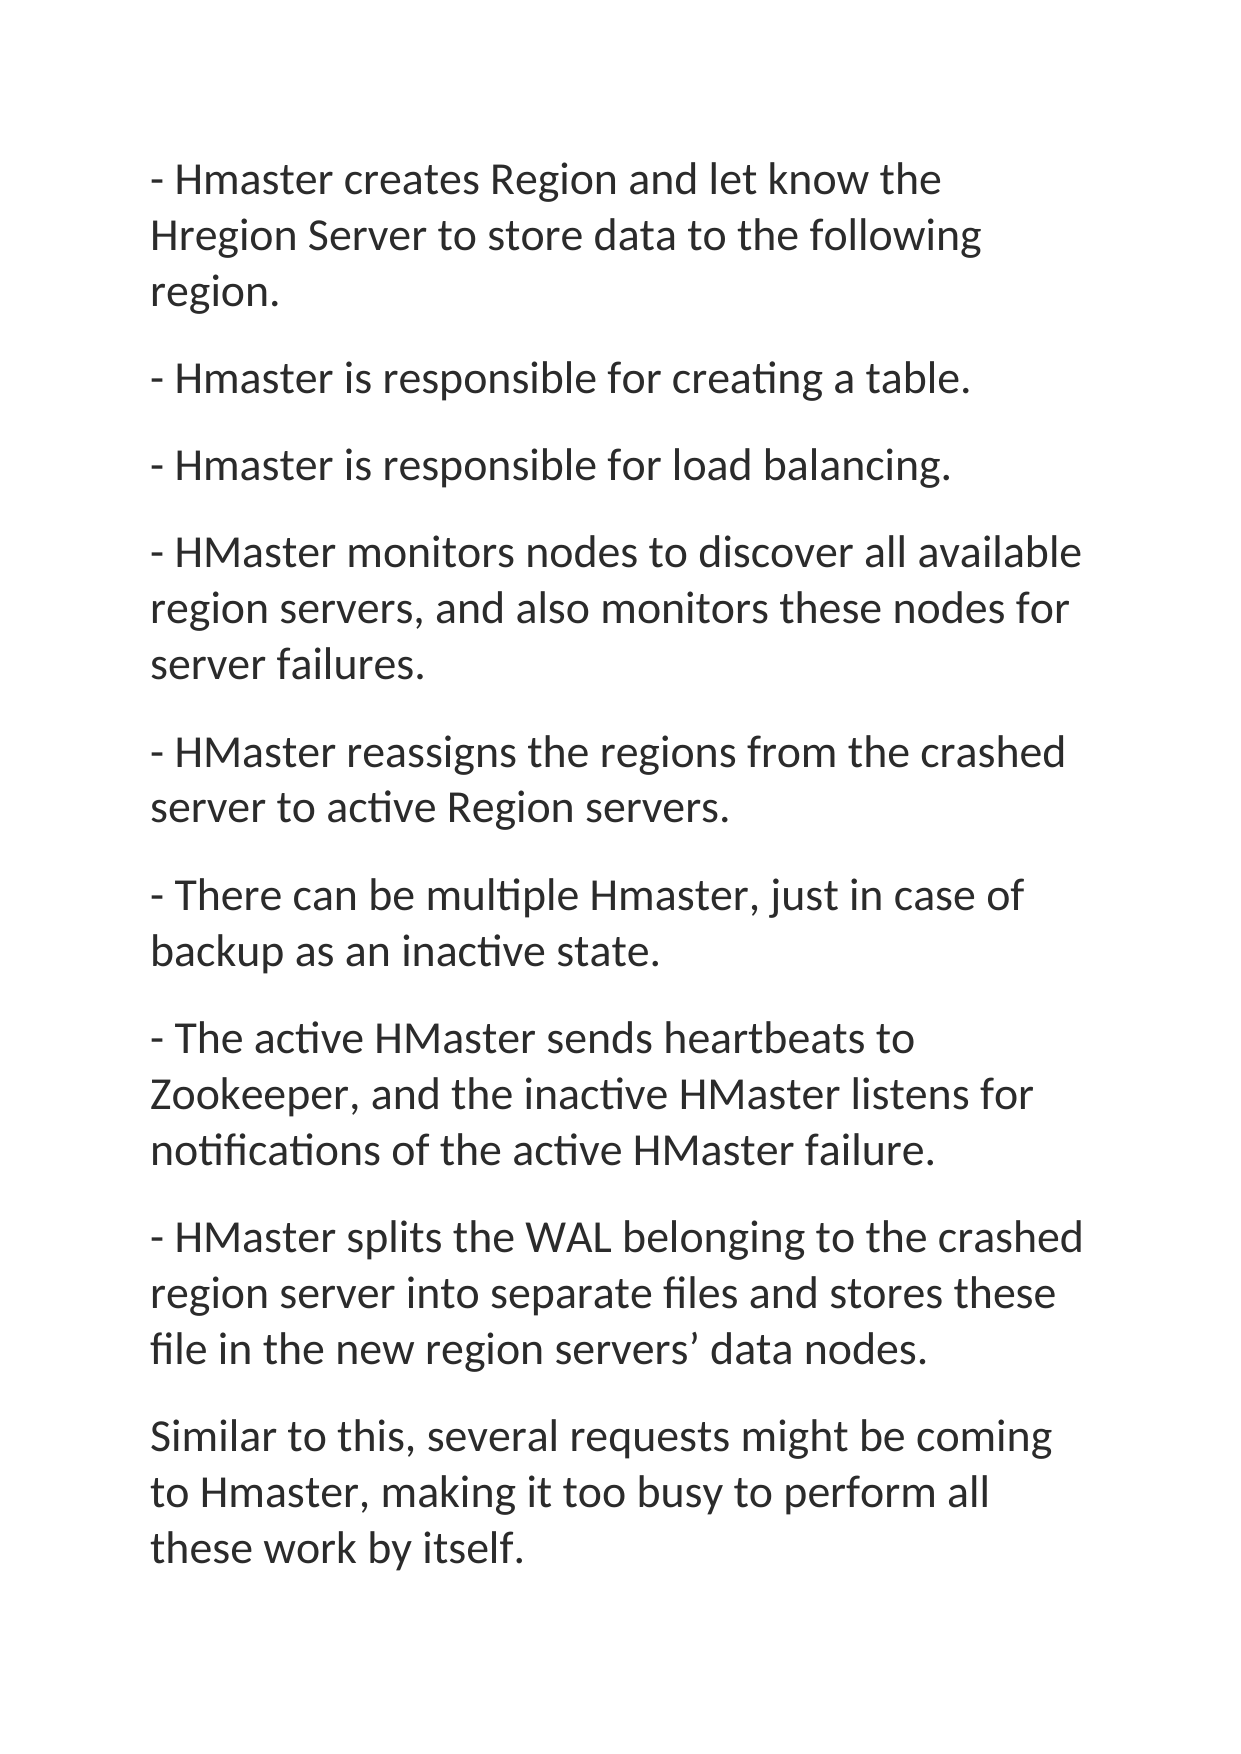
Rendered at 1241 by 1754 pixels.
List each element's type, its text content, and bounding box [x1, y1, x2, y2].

text - Hmaster is responsible for creating a table. [150, 349, 1090, 405]
text Similar to this, several requests might be coming to Hmaster, making it too busy to perform all these work by itself. [150, 1407, 1090, 1575]
text - HMaster reassigns the regions from the crashed server to active Region servers. [150, 722, 1090, 834]
text - The active HMaster sends heartbeats to Zookeeper, and the inactive HMaster listens for notifications of the active HMaster failure. [150, 1009, 1090, 1177]
text - Hmaster creates Region and let know the Hregion Server to store data to the following region. [150, 150, 1090, 318]
text - Hmaster is responsible for load balancing. [150, 436, 1090, 492]
text - There can be multiple Hmaster, just in case of backup as an inactive state. [150, 866, 1090, 977]
text - HMaster monitors nodes to discover all available region servers, and also monitors these nodes for server failures. [150, 523, 1090, 691]
text - HMaster splits the WAL belonging to the crashed region server into separate files and stores these file in the new region servers’ data nodes. [150, 1208, 1090, 1376]
